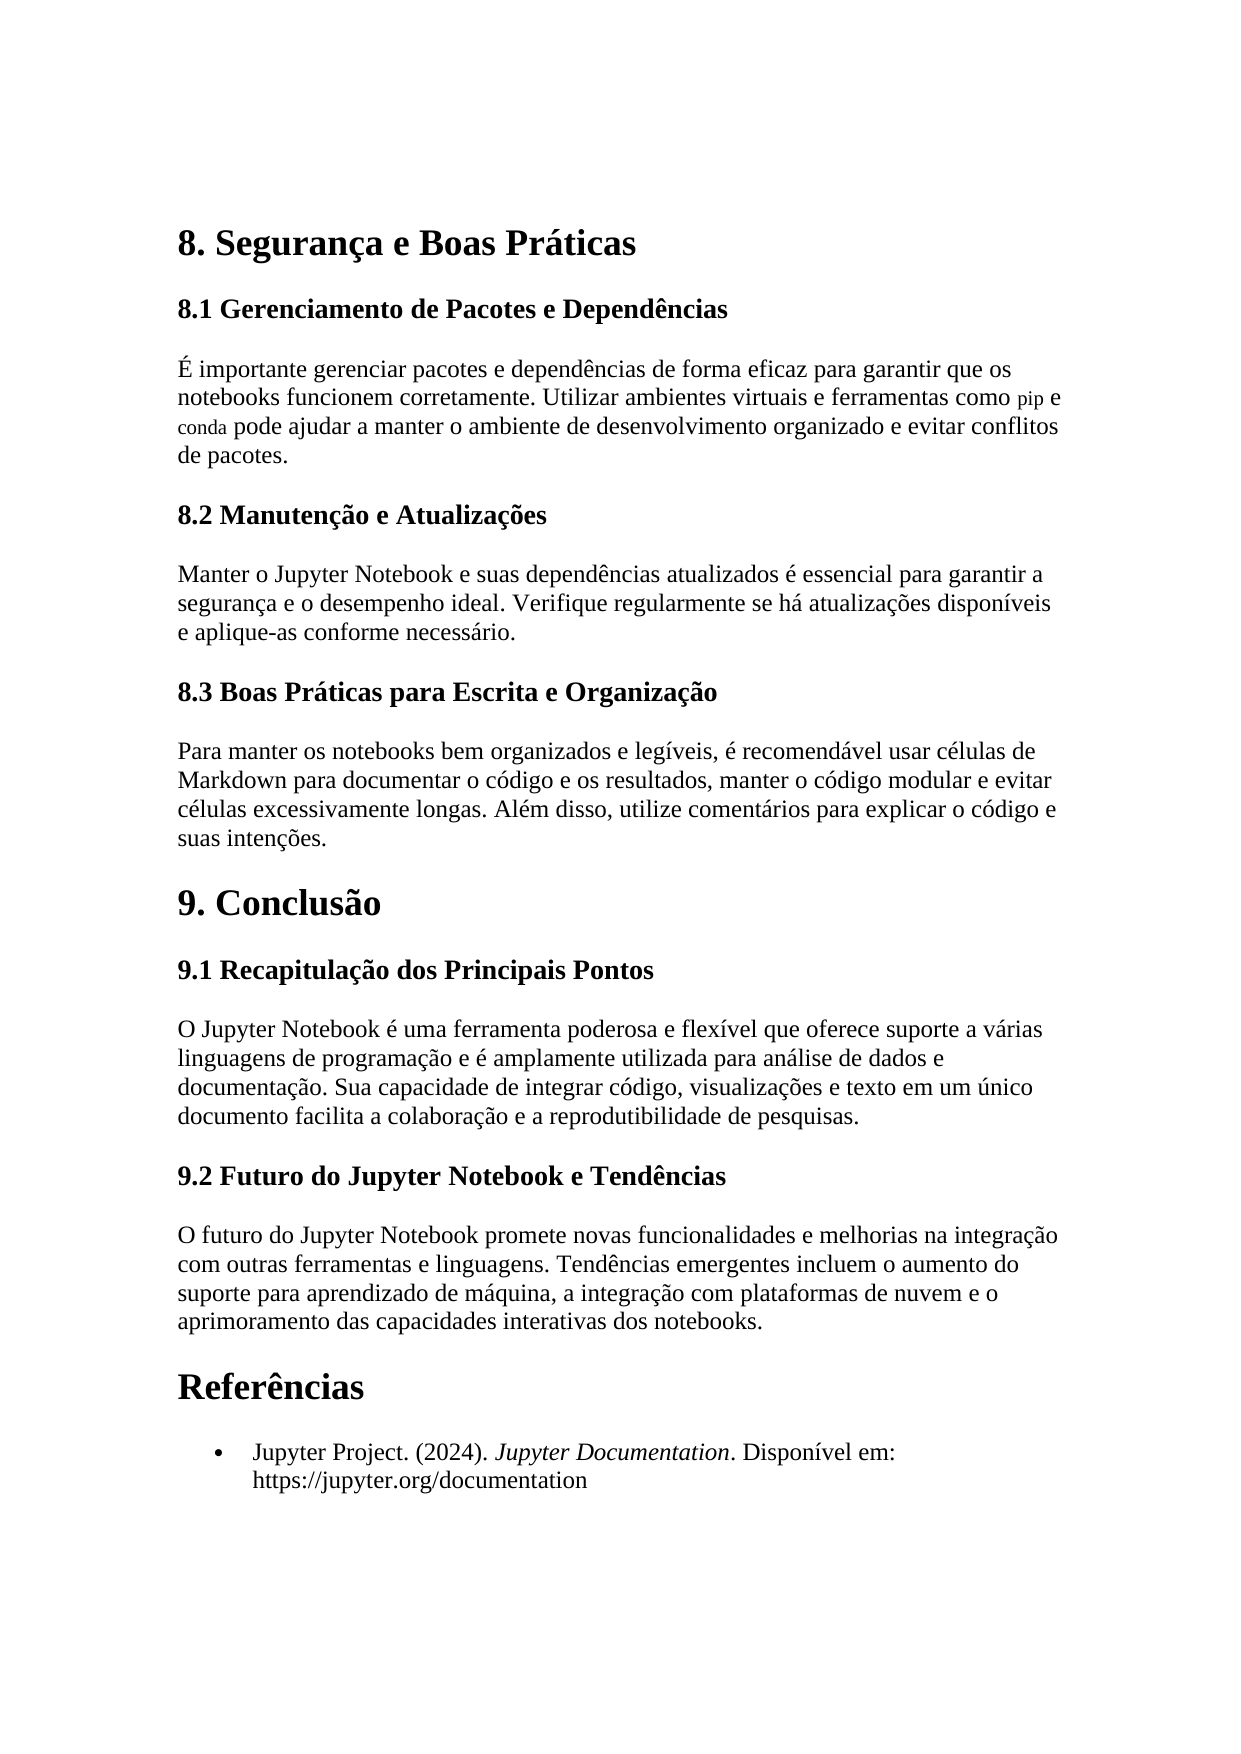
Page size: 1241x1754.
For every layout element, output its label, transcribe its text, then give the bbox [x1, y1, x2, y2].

text O futuro do Jupyter Notebook promete novas funcionalidades e melhorias na integração com outras ferramentas e linguagens. Tendências emergentes incluem o aumento do suporte para aprendizado de máquina, a integração com plataformas de nuvem e o aprimoramento das capacidades interativas dos notebooks. [177, 1220, 1063, 1335]
text 9.2 Futuro do Jupyter Notebook e Tendências [177, 1159, 1063, 1191]
text É importante gerenciar pacotes e dependências de forma eficaz para garantir que os notebooks funcionem corretamente. Utilizar ambientes virtuais e ferramentas como pip e conda pode ajudar a manter o ambiente de desenvolvimento organizado e evitar conflitos de pacotes. [177, 354, 1063, 469]
text Para manter os notebooks bem organizados e legíveis, é recomendável usar células de Markdown para documentar o código e os resultados, manter o código modular e evitar células excessivamente longas. Além disso, utilize comentários para explicar o código e suas intenções. [177, 736, 1063, 851]
text 9.1 Recapitulação dos Principais Pontos [177, 953, 1063, 985]
text 8.3 Boas Práticas para Escrita e Organização [177, 675, 1063, 707]
text 9. Conclusão [177, 881, 1063, 924]
text Manter o Jupyter Notebook e suas dependências atualizados é essencial para garantir a segurança e o desempenho ideal. Verifique regularmente se há atualizações disponíveis e aplique-as conforme necessário. [177, 559, 1063, 646]
text 8.2 Manutenção e Atualizações [177, 498, 1063, 530]
text O Jupyter Notebook é uma ferramenta poderosa e flexível que oferece suporte a várias linguagens de programação e é amplamente utilizada para análise de dados e documentação. Sua capacidade de integrar código, visualizações e texto em um único documento facilita a colaboração e a reprodutibilidade de pesquisas. [177, 1014, 1063, 1129]
list Jupyter Project. (2024). Jupyter Documentation. Disponível em: https://jupyter.org/documentation [215, 1437, 1063, 1494]
text Referências [177, 1364, 1063, 1407]
text 8.1 Gerenciamento de Pacotes e Dependências [177, 292, 1063, 324]
text 8. Segurança e Boas Práticas [177, 220, 1063, 263]
